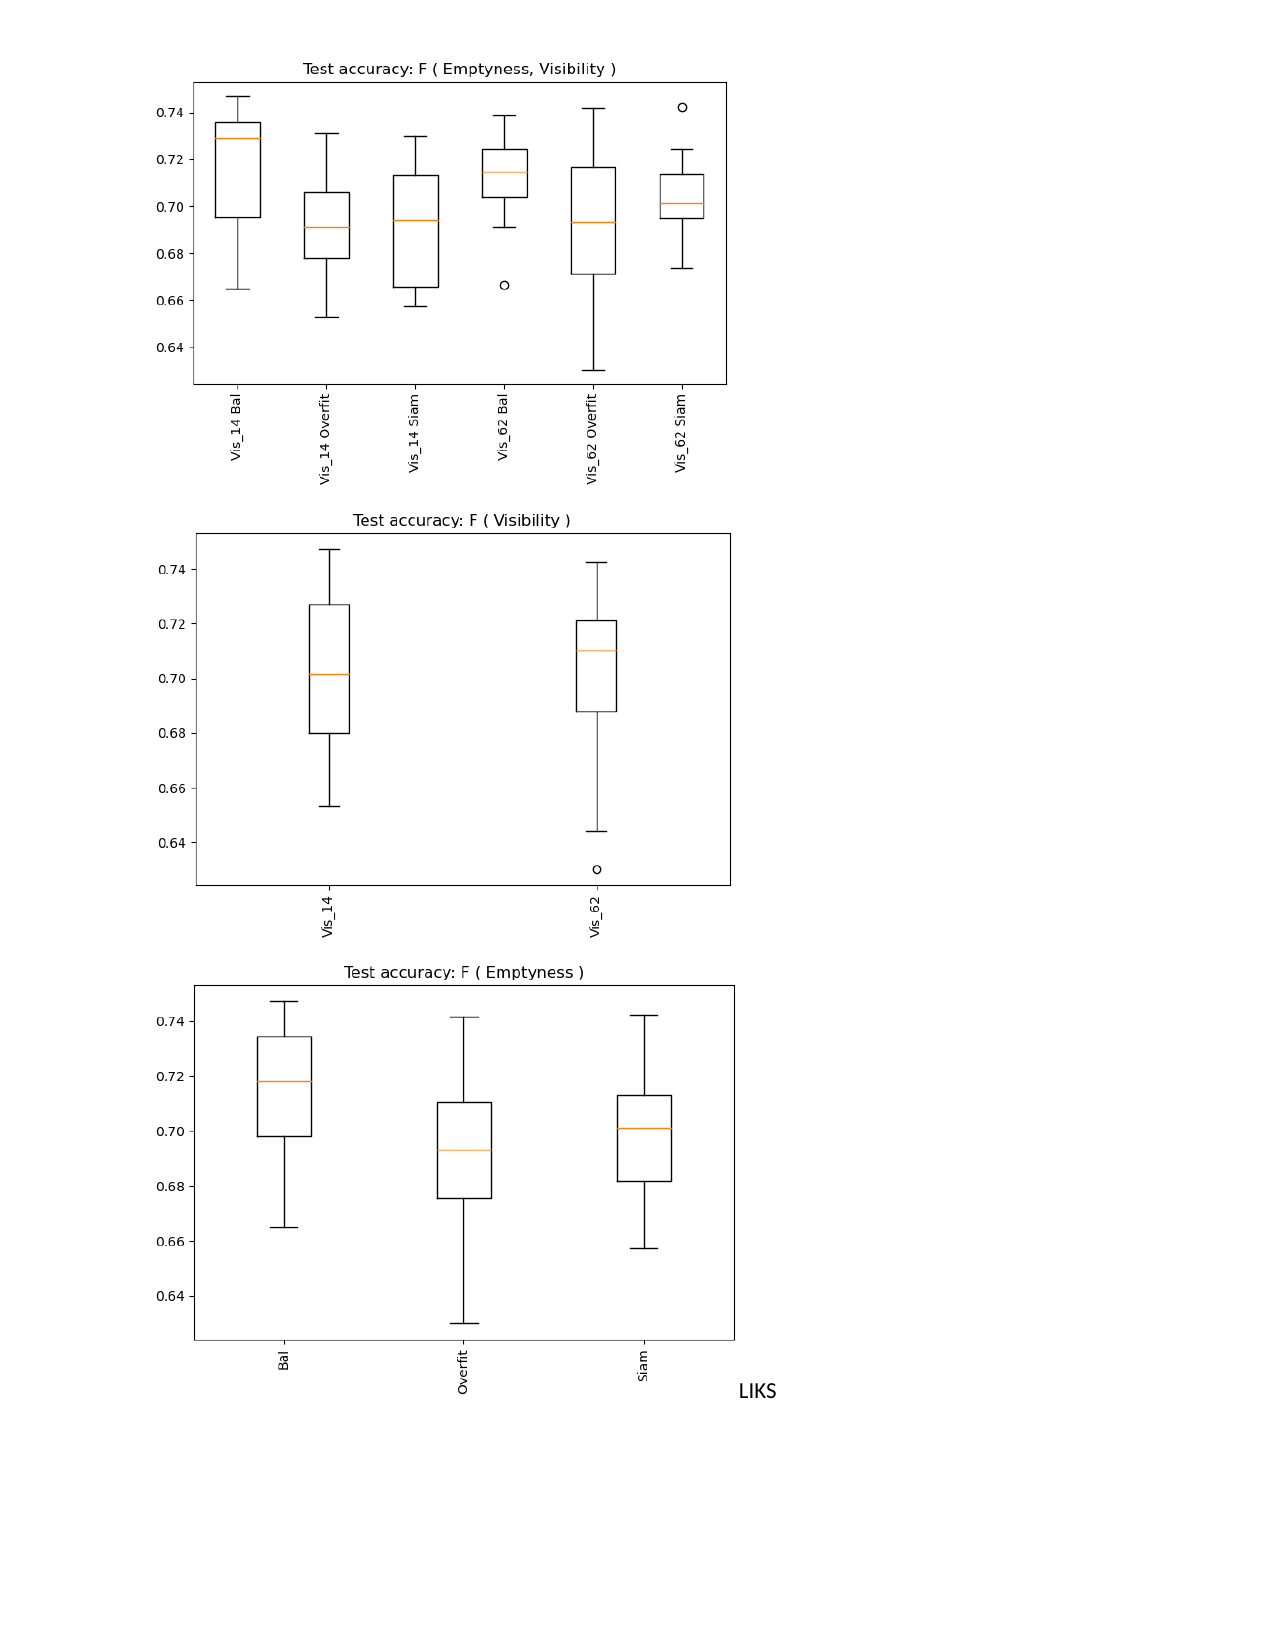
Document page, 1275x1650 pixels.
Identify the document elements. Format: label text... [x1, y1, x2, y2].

picture [150, 56, 733, 494]
picture [150, 961, 739, 1398]
picture [150, 512, 736, 942]
